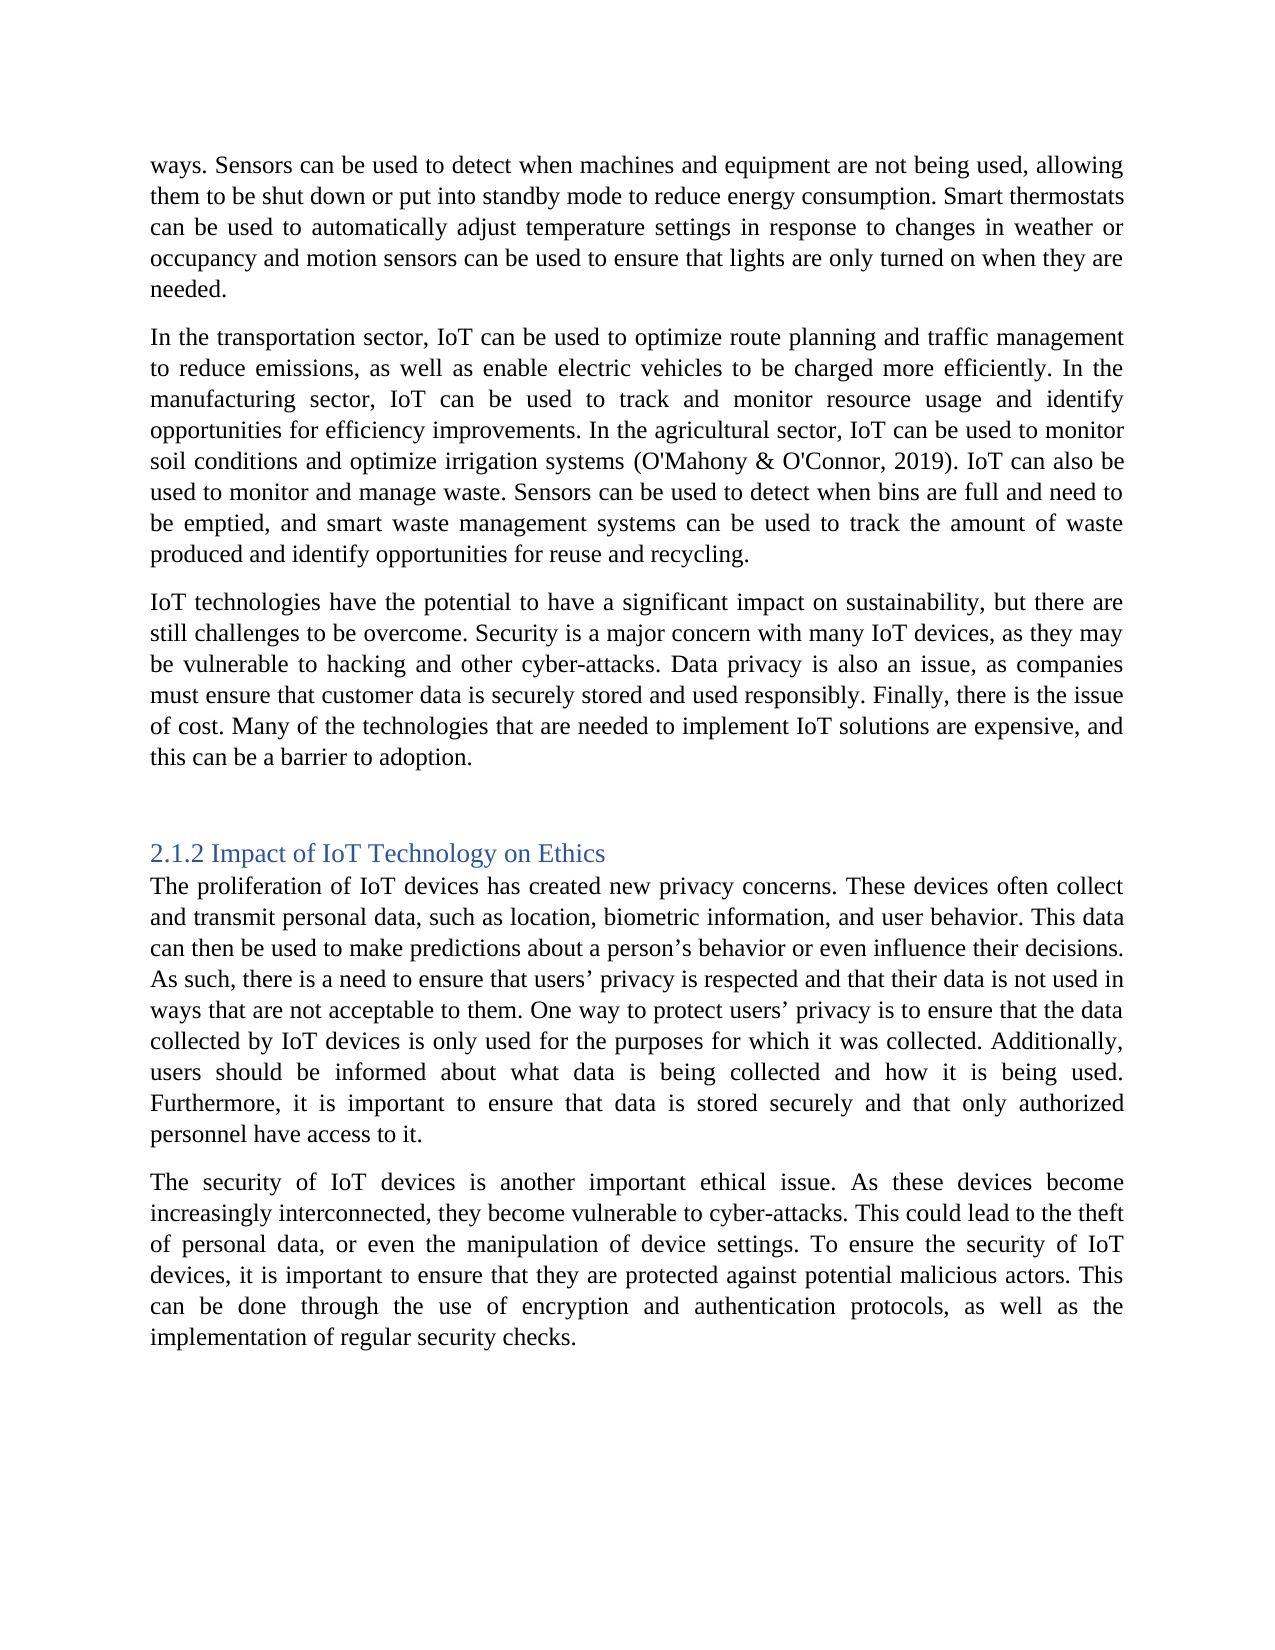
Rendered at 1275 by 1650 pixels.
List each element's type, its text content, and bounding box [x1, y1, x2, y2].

subtitle 2.1.2 Impact of IoT Technology on Ethics [150, 837, 1125, 869]
text The proliferation of IoT devices has created new privacy concerns. These devices often collect and transmit personal data, such as location, biometric information, and user behavior. This data can then be used to make predictions about a person’s behavior or even influence their decisions. As such, there is a need to ensure that users’ privacy is respected and that their data is not used in ways that are not acceptable to them. One way to protect users’ privacy is to ensure that the data collected by IoT devices is only used for the purposes for which it was collected. Additionally, users should be informed about what data is being collected and how it is being used. Furthermore, it is important to ensure that data is stored securely and that only authorized personnel have access to it. [150, 871, 1125, 1148]
text In the transportation sector, IoT can be used to optimize route planning and traffic management to reduce emissions, as well as enable electric vehicles to be charged more efficiently. In the manufacturing sector, IoT can be used to track and monitor resource usage and identify opportunities for efficiency improvements. In the agricultural sector, IoT can be used to monitor soil conditions and optimize irrigation systems . IoT can also be used to monitor and manage waste. Sensors can be used to detect when bins are full and need to be emptied, and smart waste management systems can be used to track the amount of waste produced and identify opportunities for reuse and recycling. [150, 322, 1125, 568]
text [150, 150, 1125, 303]
text The security of IoT devices is another important ethical issue. As these devices become increasingly interconnected, they become vulnerable to cyber-attacks. This could lead to the theft of personal data, or even the manipulation of device settings. To ensure the security of IoT devices, it is important to ensure that they are protected against potential malicious actors. This can be done through the use of encryption and authentication protocols, as well as the implementation of regular security checks. [150, 1167, 1125, 1351]
